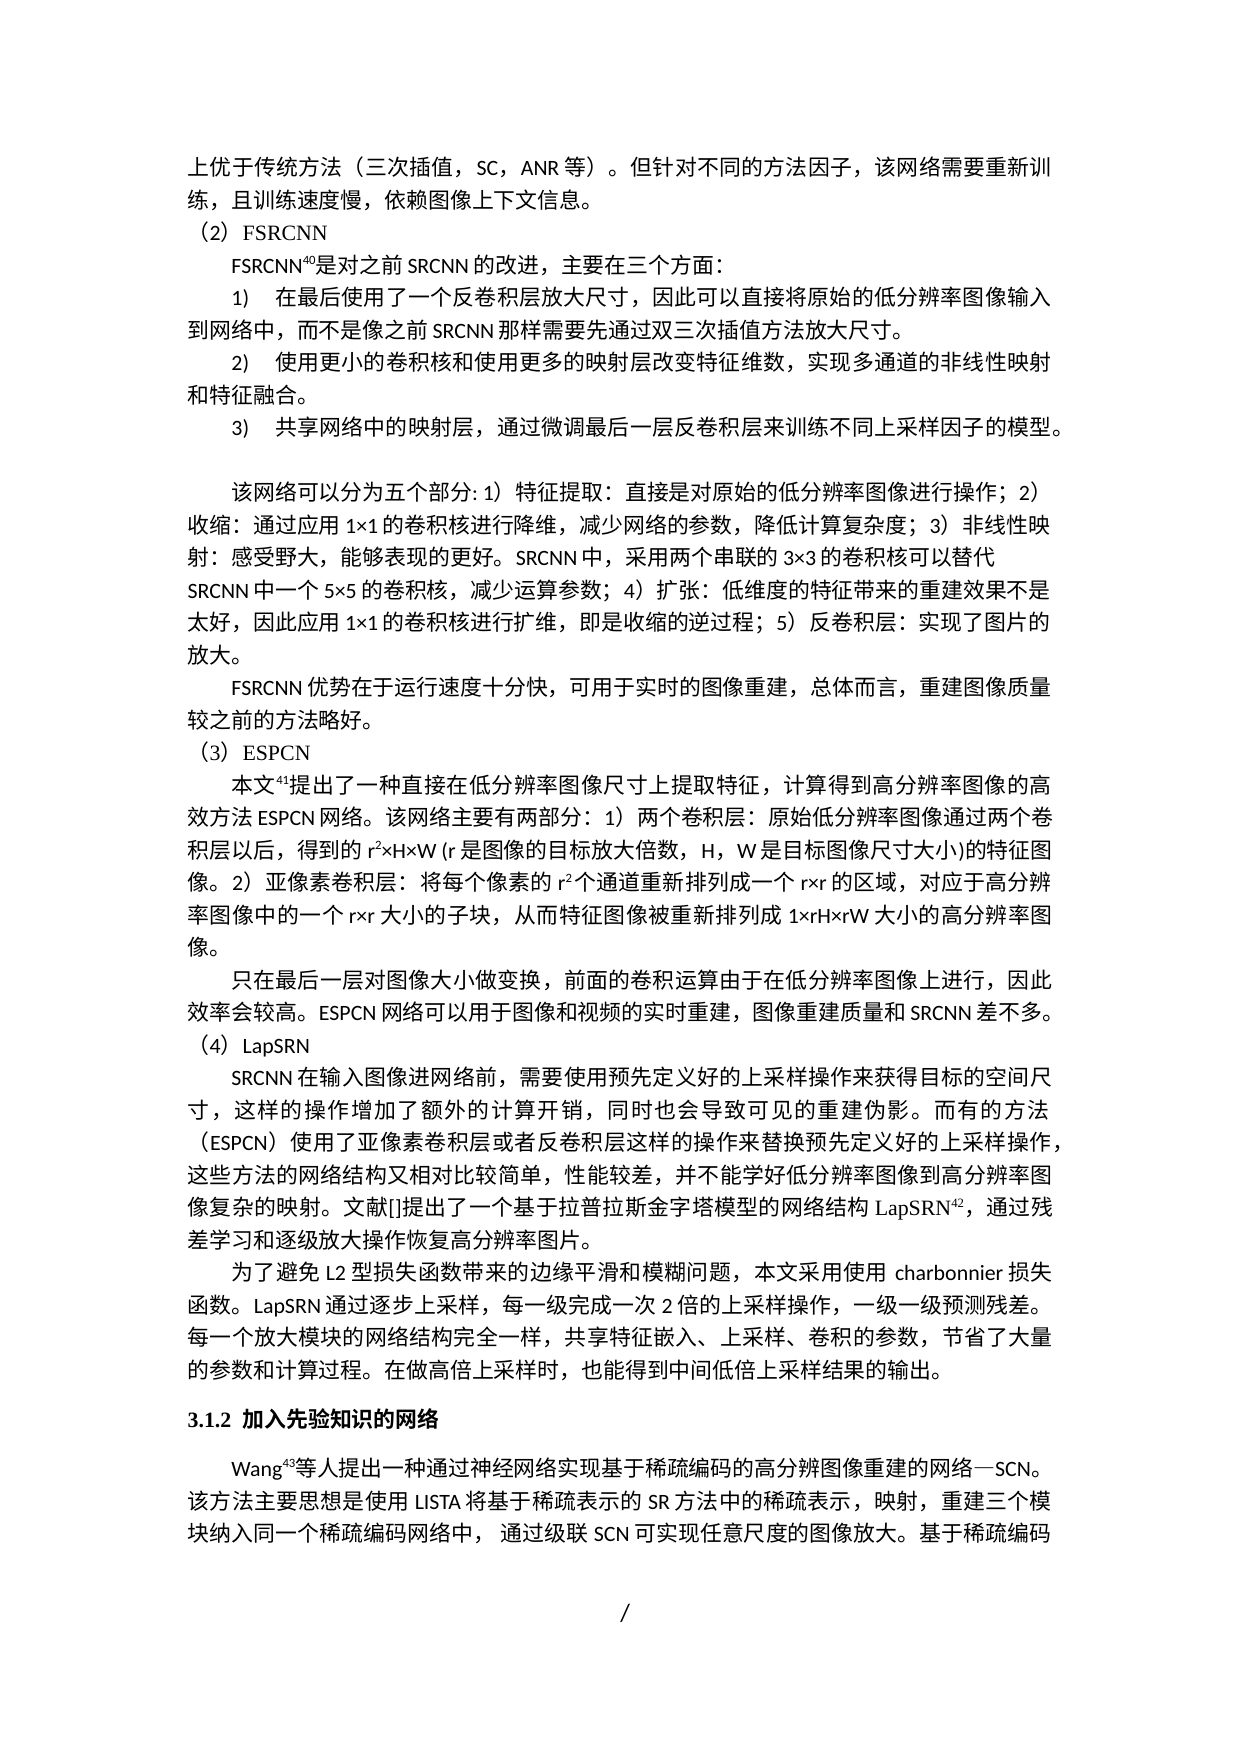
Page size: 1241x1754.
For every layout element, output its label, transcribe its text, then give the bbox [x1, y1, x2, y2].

text 1) 在最后使用了一个反卷积层放大尺寸，因此可以直接将原始的低分辨率图像输入到网络中，而不是像之前SRCNN那样需要先通过双三次插值方法放大尺寸。 [187, 280, 1053, 345]
text 3) 共享网络中的映射层，通过微调最后一层反卷积层来训练不同上采样因子的模型。 [187, 410, 1053, 475]
text SRCNN在输入图像进网络前，需要使用预先定义好的上采样操作来获得目标的空间尺寸，这样的操作增加了额外的计算开销，同时也会导致可见的重建伪影。而有的方法（ESPCN）使用了亚像素卷积层或者反卷积层这样的操作来替换预先定义好的上采样操作，这些方法的网络结构又相对比较简单，性能较差，并不能学好低分辨率图像到高分辨率图像复杂的映射。文献[]提出了一个基于拉普拉斯金字塔模型的网络结构LapSRN，通过残差学习和逐级放大操作恢复高分辨率图片。 [187, 1060, 1053, 1255]
subtitle 3.1.2 加入先验知识的网络 [187, 1402, 1053, 1434]
text （4）LapSRN [187, 1027, 1053, 1060]
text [187, 150, 1053, 215]
text 2) 使用更小的卷积核和使用更多的映射层改变特征维数，实现多通道的非线性映射和特征融合。 [187, 345, 1053, 410]
text FSRCNN是对之前SRCNN的改进，主要在三个方面： [187, 247, 1053, 280]
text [187, 1451, 1053, 1548]
text FSRCNN优势在于运行速度十分快，可用于实时的图像重建，总体而言，重建图像质量较之前的方法略好。 [187, 670, 1053, 735]
text 本文提出了一种直接在低分辨率图像尺寸上提取特征，计算得到高分辨率图像的高效方法ESPCN网络。该网络主要有两部分：1）两个卷积层：原始低分辨率图像通过两个卷积层以后，得到的r2×H×W (r是图像的目标放大倍数，H，W是目标图像尺寸大小)的特征图像。2）亚像素卷积层：将每个像素的r2个通道重新排列成一个r×r的区域，对应于高分辨率图像中的一个r×r大小的子块，从而特征图像被重新排列成1×rH×rW大小的高分辨率图像。 [187, 767, 1053, 962]
text （3）ESPCN [187, 735, 1053, 767]
text 为了避免L2型损失函数带来的边缘平滑和模糊问题，本文采用使用charbonnier损失函数。LapSRN通过逐步上采样，每一级完成一次2倍的上采样操作，一级一级预测残差。每一个放大模块的网络结构完全一样，共享特征嵌入、上采样、卷积的参数，节省了大量的参数和计算过程。在做高倍上采样时，也能得到中间低倍上采样结果的输出。 [187, 1255, 1053, 1385]
text 该网络可以分为五个部分: 1）特征提取：直接是对原始的低分辨率图像进行操作；2）收缩：通过应用1×1的卷积核进行降维，减少网络的参数，降低计算复杂度；3）非线性映射：感受野大，能够表现的更好。SRCNN中，采用两个串联的3×3的卷积核可以替代SRCNN中一个5×5的卷积核，减少运算参数；4）扩张：低维度的特征带来的重建效果不是太好，因此应用1×1的卷积核进行扩维，即是收缩的逆过程；5）反卷积层：实现了图片的放大。 [187, 475, 1053, 670]
text （2）FSRCNN [187, 215, 1053, 247]
text 只在最后一层对图像大小做变换，前面的卷积运算由于在低分辨率图像上进行，因此效率会较高。ESPCN网络可以用于图像和视频的实时重建，图像重建质量和SRCNN差不多。 [187, 962, 1053, 1027]
